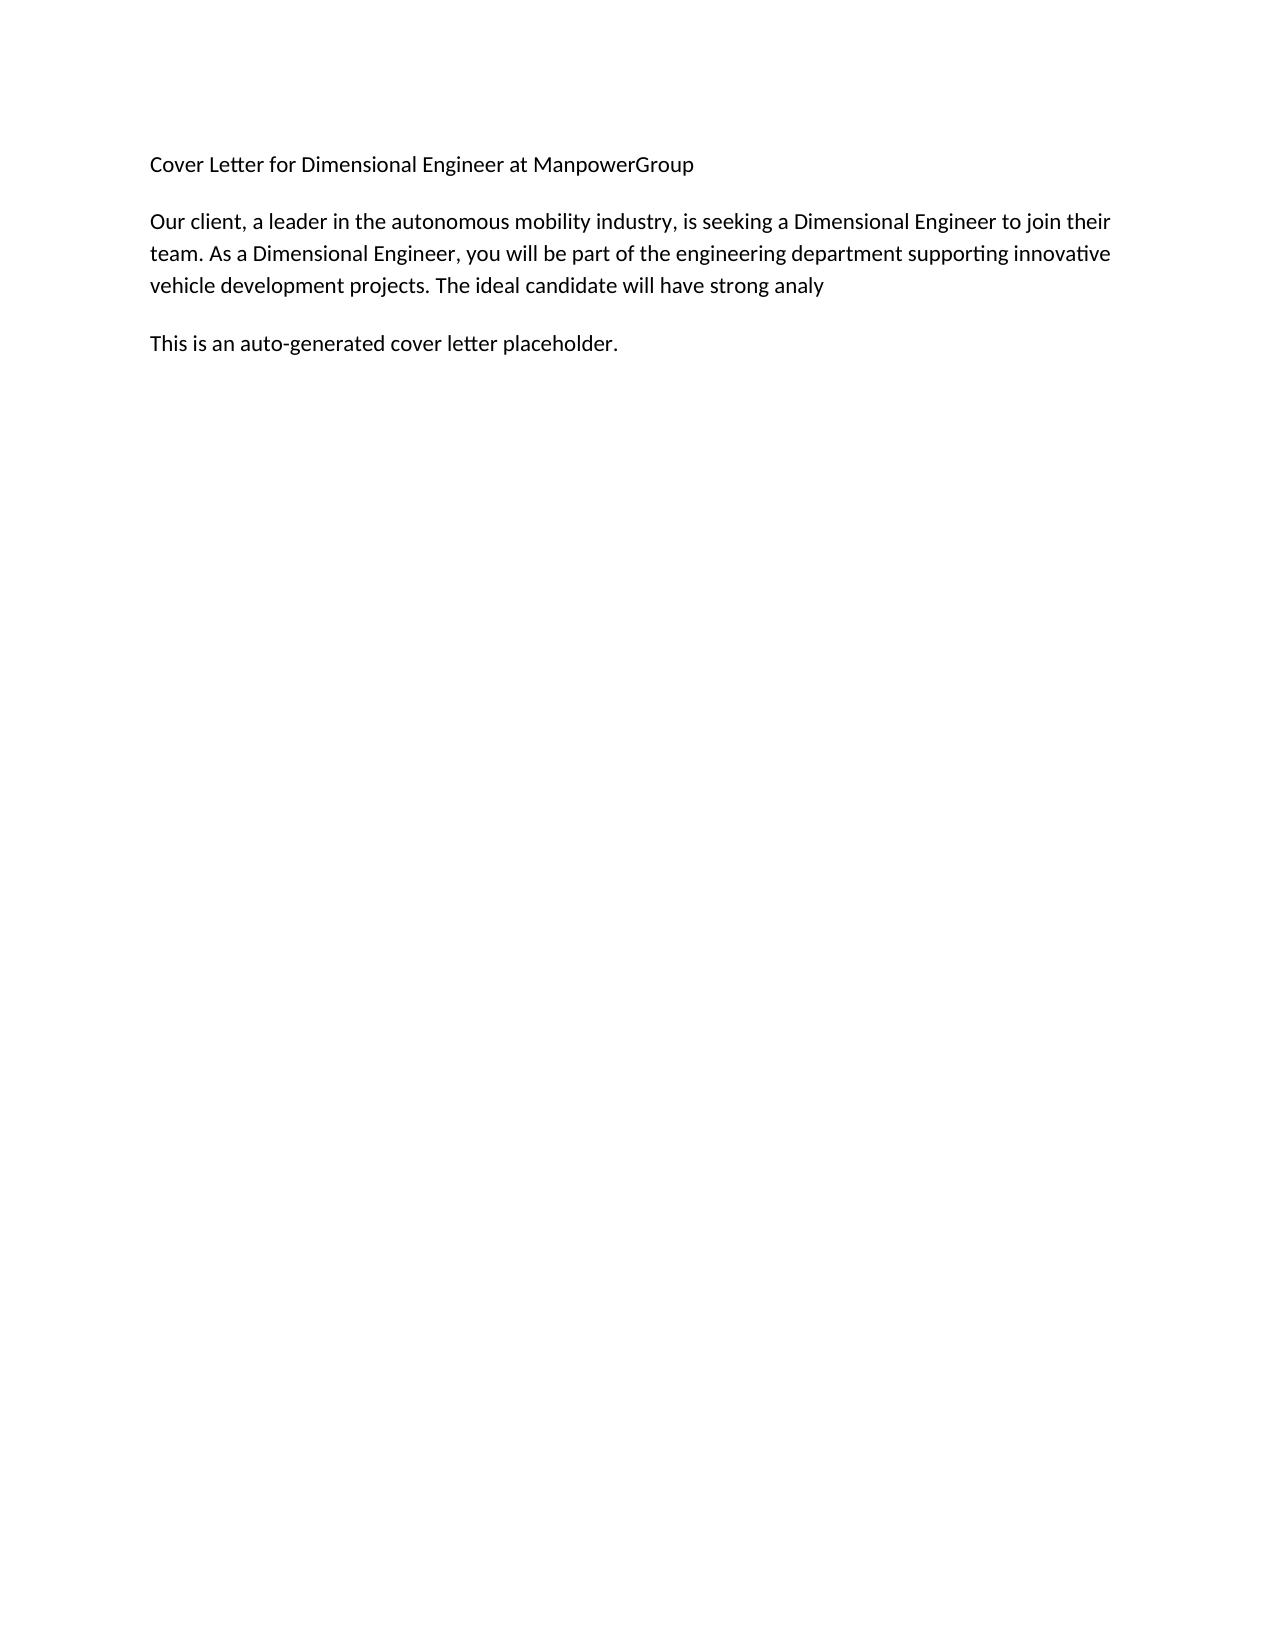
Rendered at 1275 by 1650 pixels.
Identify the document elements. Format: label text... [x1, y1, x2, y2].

text Our client, a leader in the autonomous mobility industry, is seeking a Dimensional Engineer to join their team. As a Dimensional Engineer, you will be part of the engineering department supporting innovative vehicle development projects. The ideal candidate will have strong analy [150, 207, 1125, 299]
text Cover Letter for Dimensional Engineer at ManpowerGroup [150, 150, 1125, 178]
text This is an auto-generated cover letter placeholder. [150, 329, 1125, 357]
